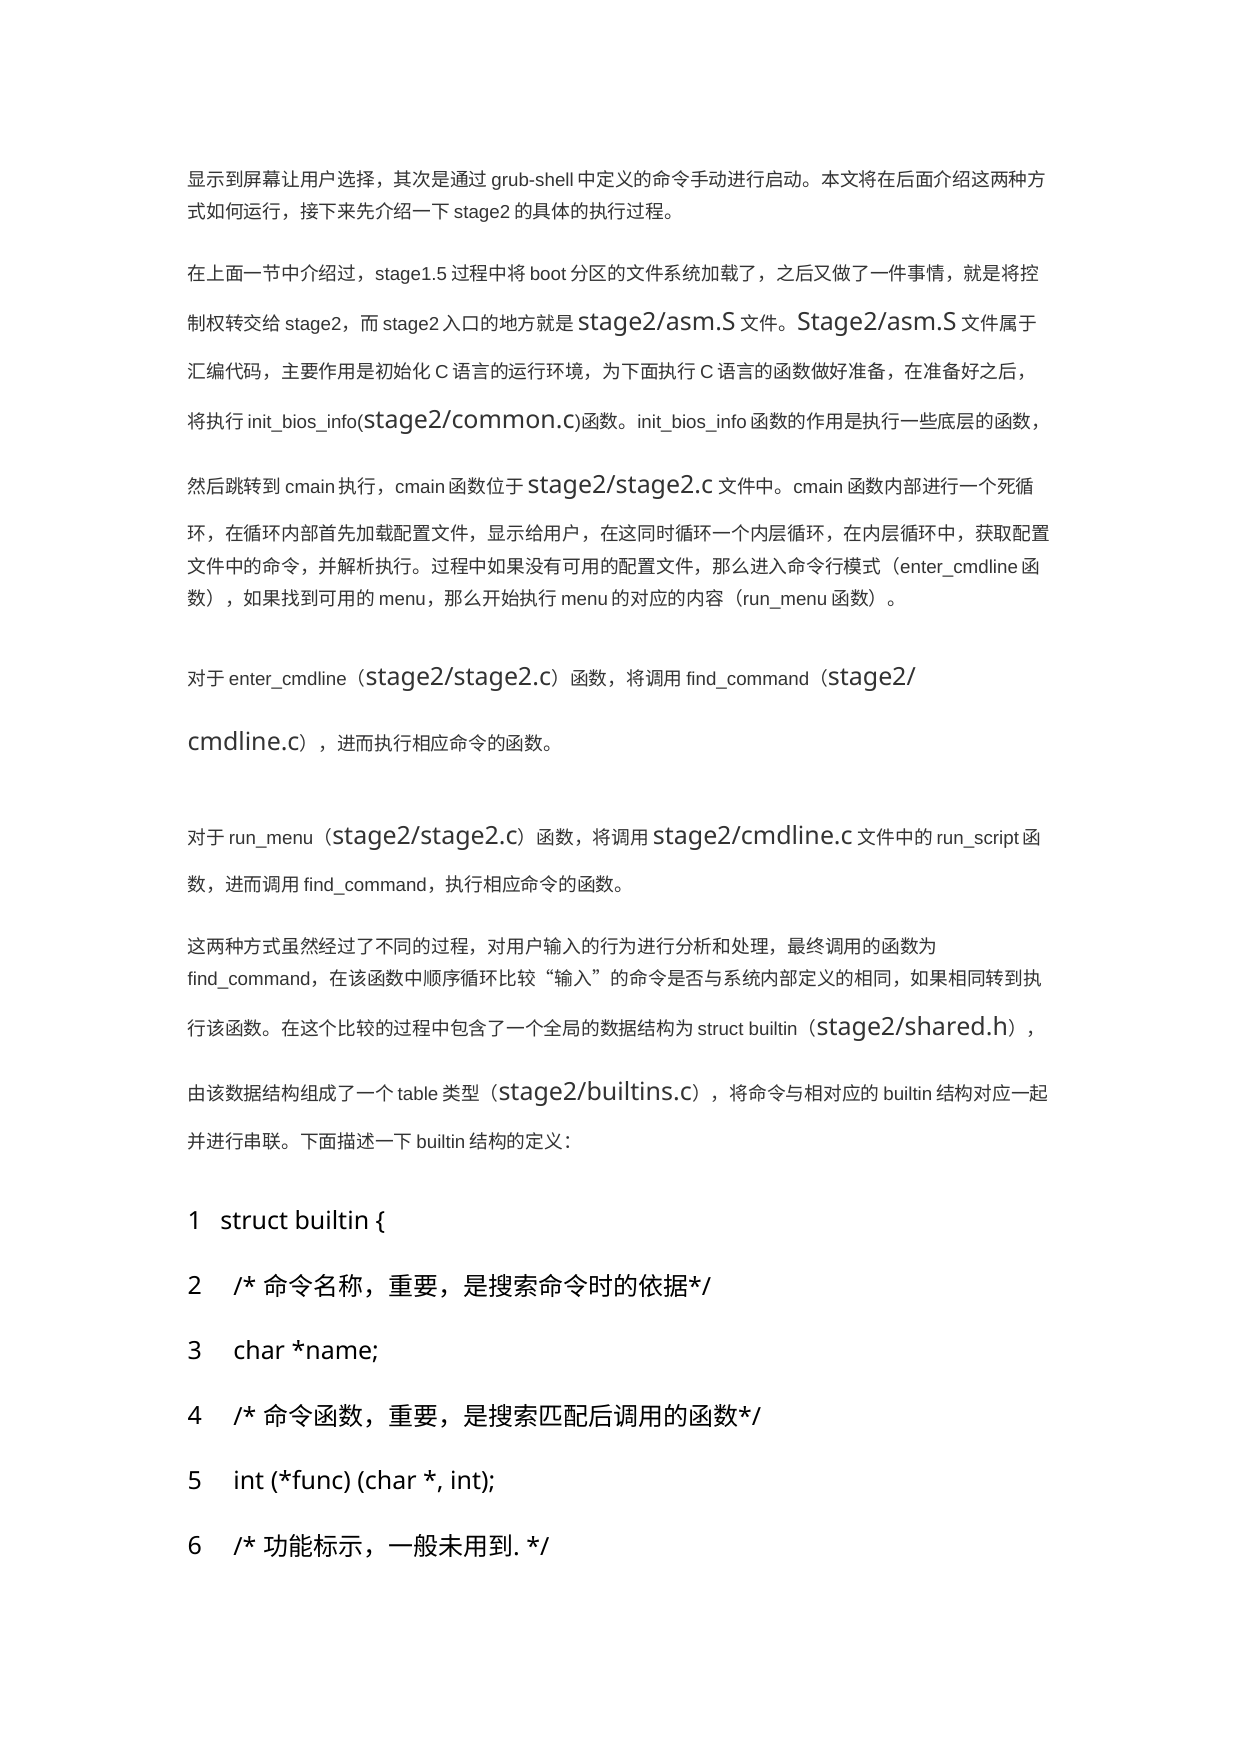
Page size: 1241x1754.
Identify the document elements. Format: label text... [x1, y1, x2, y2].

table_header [186, 1185, 219, 1578]
text 在上面一节中介绍过，stage1.5过程中将boot分区的文件系统加载了，之后又做了一件事情，就是将控制权转交给stage2，而stage2入口的地方就是stage2/asm.S文件。Stage2/asm.S文件属于汇编代码，主要作用是初始化C语言的运行环境，为下面执行C语言的函数做好准备，在准备好之后，将执行init_bios_info(stage2/common.c)函数。init_bios_info函数的作用是执行一些底层的函数，然后跳转到cmain执行，cmain函数位于stage2/stage2.c文件中。cmain函数内部进行一个死循环，在循环内部首先加载配置文件，显示给用户，在这同时循环一个内层循环，在内层循环中，获取配置文件中的命令，并解析执行。过程中如果没有可用的配置文件，那么进入命令行模式（enter_cmdline函数），如果找到可用的menu，那么开始执行menu的对应的内容（run_menu函数）。 [187, 256, 1053, 614]
text 对于enter_cmdline（stage2/stage2.c）函数，将调用find_command（stage2/cmdline.c），进而执行相应命令的函数。 [187, 643, 1053, 773]
text 这两种方式虽然经过了不同的过程，对用户输入的行为进行分析和处理，最终调用的函数为find_command，在该函数中顺序循环比较“输入”的命令是否与系统内部定义的相同，如果相同转到执行该函数。在这个比较的过程中包含了一个全局的数据结构为struct builtin（stage2/shared.h），由该数据结构组成了一个table类型（stage2/builtins.c），将命令与相对应的builtin结构对应一起并进行串联。下面描述一下builtin结构的定义： [187, 929, 1053, 1156]
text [187, 162, 1053, 227]
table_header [219, 1185, 789, 1578]
text 对于run_menu（stage2/stage2.c）函数，将调用stage2/cmdline.c文件中的run_script函数，进而调用find_command，执行相应命令的函数。 [187, 802, 1053, 899]
